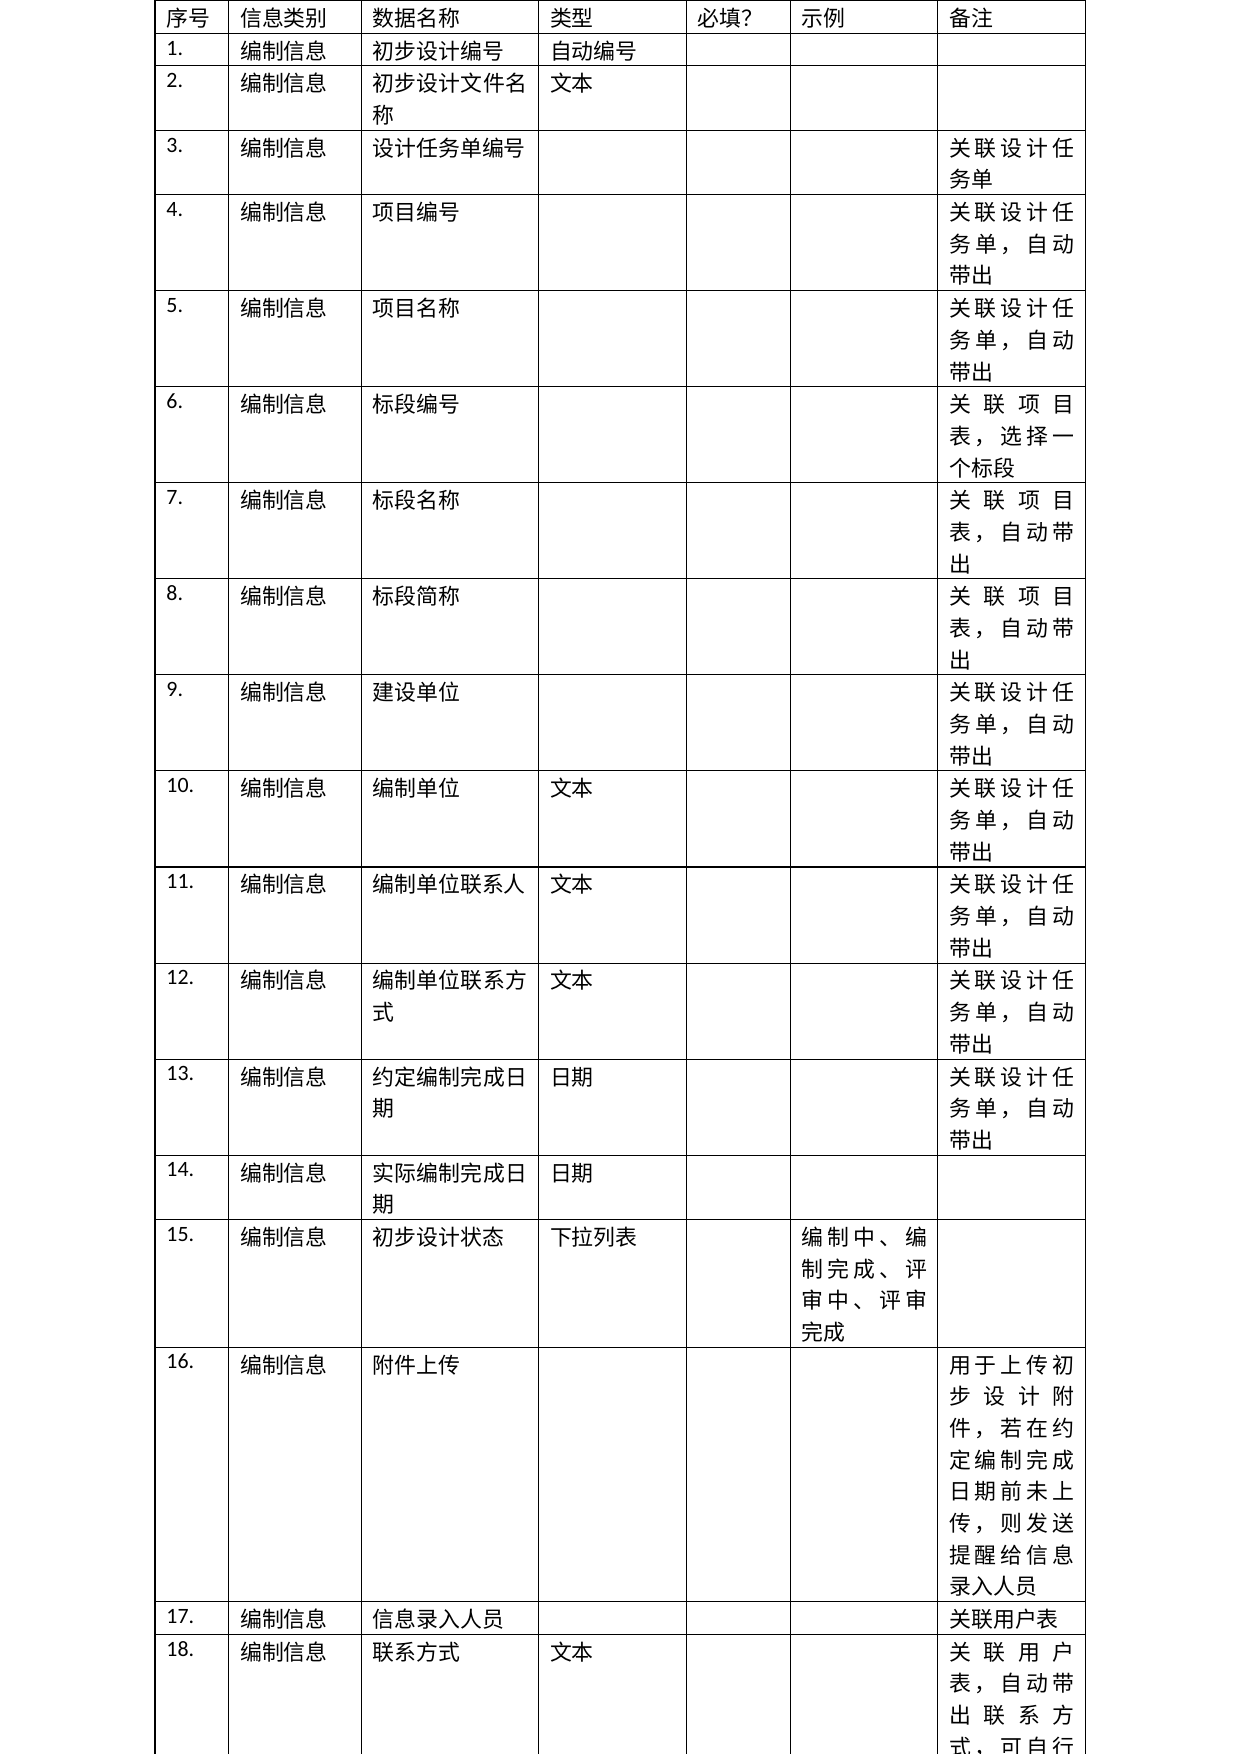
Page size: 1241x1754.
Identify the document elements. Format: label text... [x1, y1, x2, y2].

table_cell [156, 131, 228, 194]
table_cell [938, 1156, 1085, 1219]
table_cell 项目编号 [362, 195, 538, 290]
table_cell 关联用户表 [938, 1602, 1085, 1634]
table_cell [156, 675, 228, 770]
table_cell 标段名称 [362, 483, 538, 578]
table_cell [156, 1220, 228, 1347]
table_cell 编制中、编制完成、评审中、评审完成 [791, 1220, 937, 1347]
table_cell 编制信息 [229, 195, 361, 290]
table_cell 编制信息 [229, 66, 361, 130]
table_cell [156, 964, 228, 1058]
table_cell [687, 131, 790, 194]
table_header 信息类别 [229, 1, 361, 33]
table_cell 文本 [539, 66, 686, 130]
table_cell 日期 [539, 1060, 686, 1154]
table_cell 编制信息 [229, 1602, 361, 1634]
table_cell 编制信息 [229, 1635, 361, 1754]
table_cell [539, 483, 686, 578]
table_cell [539, 291, 686, 386]
table_cell 建设单位 [362, 675, 538, 770]
table_cell [791, 1156, 937, 1219]
table_cell 编制信息 [229, 1220, 361, 1347]
table_cell [687, 964, 790, 1058]
table_header 序号 [156, 1, 228, 33]
table_cell 编制信息 [229, 964, 361, 1058]
table_cell 标段简称 [362, 579, 538, 674]
table_cell [156, 1635, 228, 1754]
table_cell [156, 66, 228, 130]
table_cell 关联项目表，自动带出 [938, 579, 1085, 674]
table_header 备注 [938, 1, 1085, 33]
table_cell 设计任务单编号 [362, 131, 538, 194]
table_cell 编制信息 [229, 387, 361, 482]
table_cell 关联项目表，自动带出 [938, 483, 1085, 578]
table_cell [687, 387, 790, 482]
table_cell 初步设计编号 [362, 34, 538, 65]
table_cell 关联设计任务单，自动带出 [938, 868, 1085, 962]
table_cell [791, 1060, 937, 1154]
table_cell [156, 1060, 228, 1154]
table_cell [687, 1635, 790, 1754]
table_cell 文本 [539, 868, 686, 962]
table_cell [687, 195, 790, 290]
table_cell [156, 291, 228, 386]
table_cell [687, 675, 790, 770]
table_cell [687, 66, 790, 130]
table_cell [687, 1348, 790, 1601]
table_cell 编制单位联系方式 [362, 964, 538, 1058]
table_cell [791, 675, 937, 770]
table_cell [156, 1156, 228, 1219]
table_cell [539, 579, 686, 674]
table_cell [687, 771, 790, 866]
table_cell [539, 1348, 686, 1601]
table_cell [938, 66, 1085, 130]
table_cell [687, 579, 790, 674]
table_cell 关联用户表，自动带出联系方式，可自行修改 [938, 1635, 1085, 1754]
table_cell 实际编制完成日期 [362, 1156, 538, 1219]
table_cell 编制信息 [229, 1348, 361, 1601]
table_cell [687, 1220, 790, 1347]
table_cell [687, 34, 790, 65]
table_cell [687, 868, 790, 962]
table_cell [539, 675, 686, 770]
table_cell 关联设计任务单，自动带出 [938, 195, 1085, 290]
table_cell [687, 1156, 790, 1219]
table_cell [156, 1602, 228, 1634]
table_header 必填？ [687, 1, 790, 33]
table_cell 关联项目表，选择一个标段 [938, 387, 1085, 482]
table_cell 关联设计任务单，自动带出 [938, 675, 1085, 770]
table_cell [791, 771, 937, 866]
table_cell 附件上传 [362, 1348, 538, 1601]
table_cell 关联设计任务单，自动带出 [938, 1060, 1085, 1154]
table_cell [791, 195, 937, 290]
table_cell [791, 1602, 937, 1634]
table_cell [687, 1060, 790, 1154]
table_cell 自动编号 [539, 34, 686, 65]
table_cell 初步设计状态 [362, 1220, 538, 1347]
table_cell 编制信息 [229, 34, 361, 65]
table_cell [156, 579, 228, 674]
table_cell 编制信息 [229, 771, 361, 866]
table_cell [156, 771, 228, 866]
table_cell [687, 1602, 790, 1634]
table_cell [791, 1635, 937, 1754]
table_cell [156, 195, 228, 290]
table_cell 编制单位 [362, 771, 538, 866]
table_header 数据名称 [362, 1, 538, 33]
table_cell 编制信息 [229, 483, 361, 578]
table_header 类型 [539, 1, 686, 33]
table_cell 信息录入人员 [362, 1602, 538, 1634]
table_cell [791, 579, 937, 674]
table_cell 标段编号 [362, 387, 538, 482]
table_cell 约定编制完成日期 [362, 1060, 538, 1154]
table_cell [539, 1602, 686, 1634]
table_cell 文本 [539, 964, 686, 1058]
table_cell 关联设计任务单 [938, 131, 1085, 194]
table_cell 项目名称 [362, 291, 538, 386]
table_cell 关联设计任务单，自动带出 [938, 771, 1085, 866]
table_cell [156, 387, 228, 482]
table_cell 编制单位联系人 [362, 868, 538, 962]
table_cell 关联设计任务单，自动带出 [938, 291, 1085, 386]
table_cell [156, 34, 228, 65]
table_cell 编制信息 [229, 1156, 361, 1219]
table_cell [156, 868, 228, 962]
table_header 示例 [791, 1, 937, 33]
table_cell [791, 387, 937, 482]
table_cell 文本 [539, 771, 686, 866]
table_cell 初步设计文件名称 [362, 66, 538, 130]
table_cell 编制信息 [229, 868, 361, 962]
table_cell 用于上传初步设计附件，若在约定编制完成日期前未上传，则发送提醒给信息录入人员 [938, 1348, 1085, 1601]
table_cell [938, 1220, 1085, 1347]
table_cell [791, 1348, 937, 1601]
table_cell 编制信息 [229, 131, 361, 194]
table_cell [539, 195, 686, 290]
table_cell 联系方式 [362, 1635, 538, 1754]
table_cell 日期 [539, 1156, 686, 1219]
table_cell [791, 291, 937, 386]
table_cell [791, 34, 937, 65]
table_cell 编制信息 [229, 579, 361, 674]
table_cell 文本 [539, 1635, 686, 1754]
table_cell 下拉列表 [539, 1220, 686, 1347]
table_cell [539, 387, 686, 482]
table_cell [791, 66, 937, 130]
table_cell 关联设计任务单，自动带出 [938, 964, 1085, 1058]
table_cell [791, 483, 937, 578]
table_cell [791, 131, 937, 194]
table_cell [156, 1348, 228, 1601]
table_cell [938, 34, 1085, 65]
table_cell [156, 483, 228, 578]
table_cell [791, 964, 937, 1058]
table_cell [539, 131, 686, 194]
table_cell [791, 868, 937, 962]
table_cell [687, 291, 790, 386]
table_cell 编制信息 [229, 1060, 361, 1154]
table_cell 编制信息 [229, 291, 361, 386]
table_cell [687, 483, 790, 578]
table_cell 编制信息 [229, 675, 361, 770]
